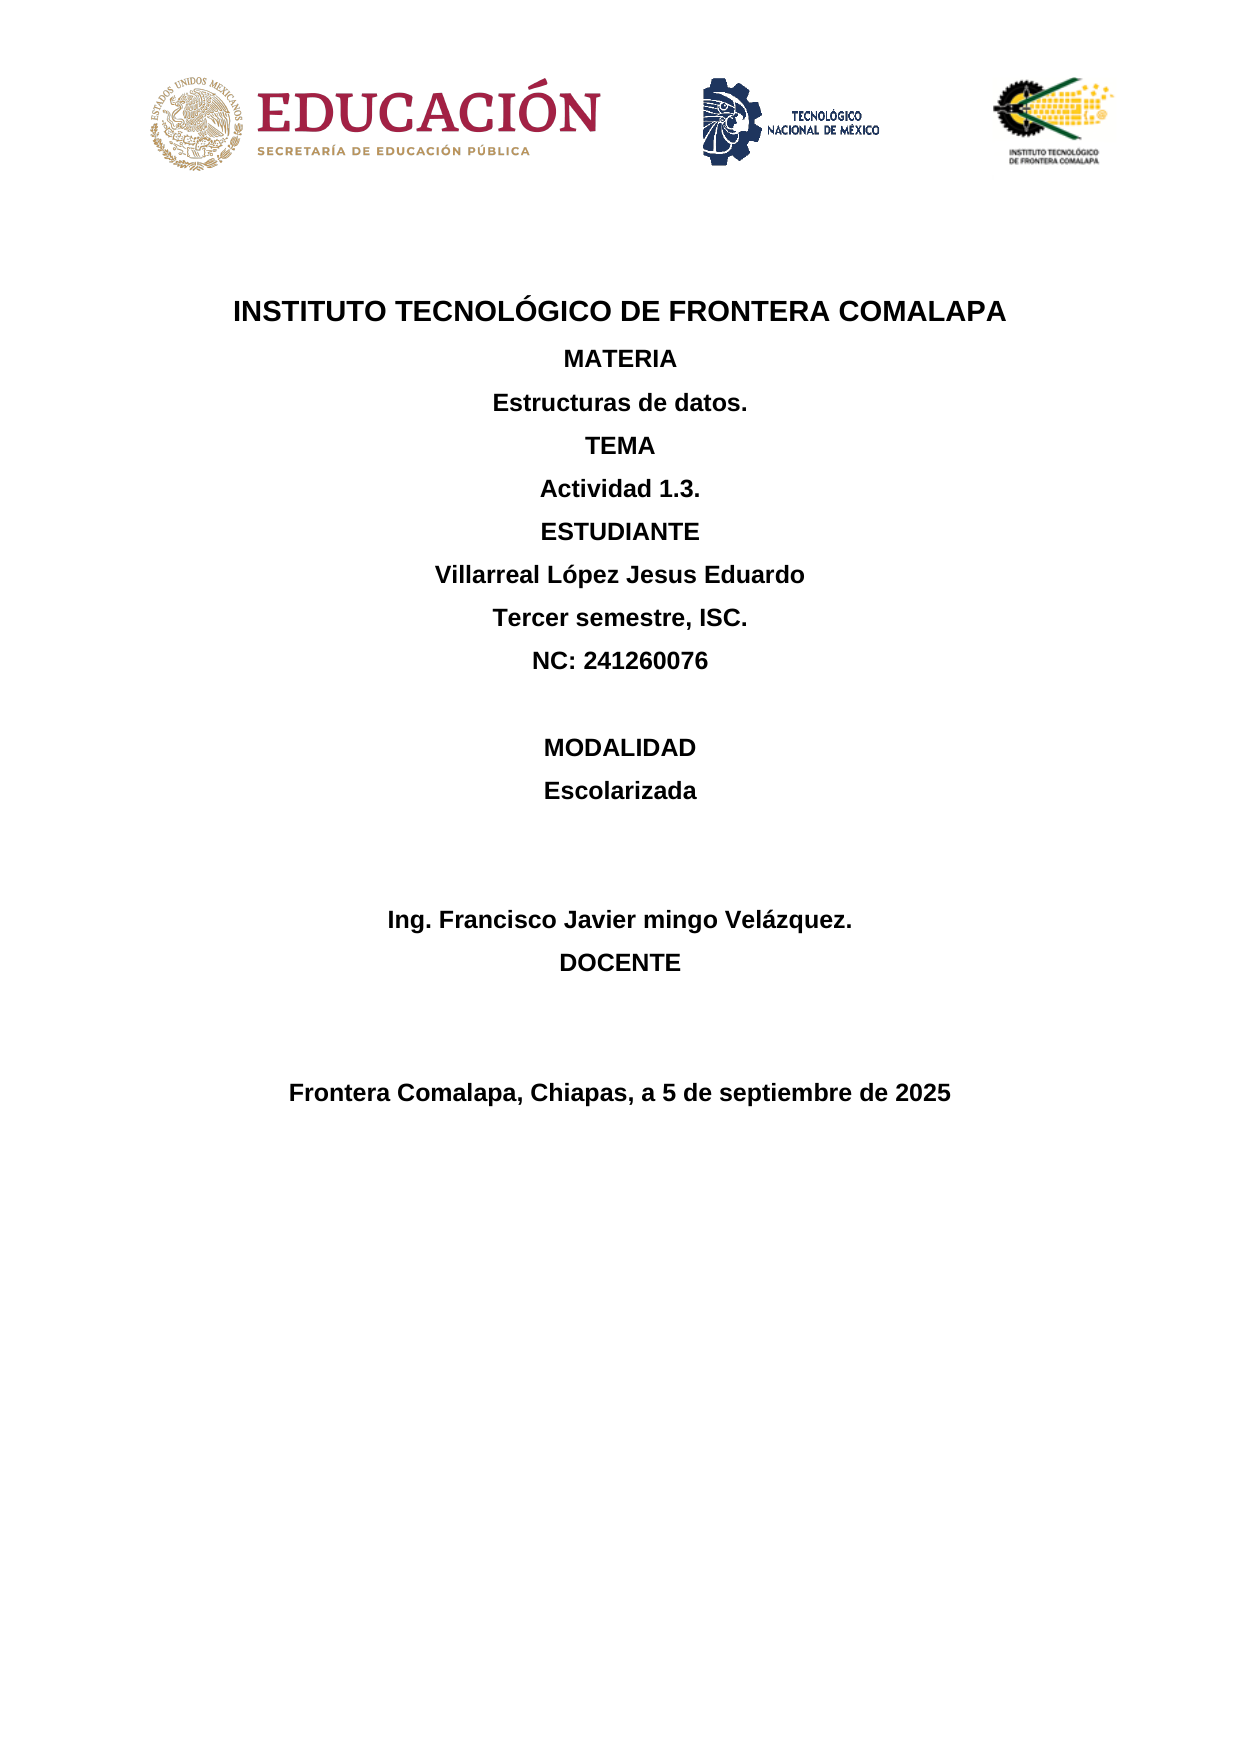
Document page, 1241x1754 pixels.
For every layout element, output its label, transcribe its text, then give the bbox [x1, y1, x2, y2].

text Tercer semestre, ISC. [150, 603, 1090, 632]
picture [701, 77, 880, 166]
table_header [969, 78, 1128, 193]
text NC: 241260076 [150, 646, 1090, 675]
text Ing. Francisco Javier mingo Velázquez. [150, 905, 1090, 934]
text Estructuras de datos. [150, 387, 1090, 416]
text INSTITUTO TECNOLÓGICO DE FRONTERA COMALAPA [150, 294, 1090, 328]
picture [150, 77, 601, 171]
text Actividad 1.3. [150, 474, 1090, 502]
text MATERIA [150, 344, 1090, 373]
text Villarreal López Jesus Eduardo [150, 560, 1090, 589]
text Escolarizada [150, 776, 1090, 804]
picture [992, 77, 1117, 180]
table_header [139, 78, 612, 193]
text MODALIDAD [150, 732, 1090, 761]
text ESTUDIANTE [150, 517, 1090, 546]
text Frontera Comalapa, Chiapas, a 5 de septiembre de 2025 [150, 1077, 1090, 1106]
text DOCENTE [150, 948, 1090, 977]
text TEMA [150, 431, 1090, 459]
table_header [612, 78, 968, 193]
